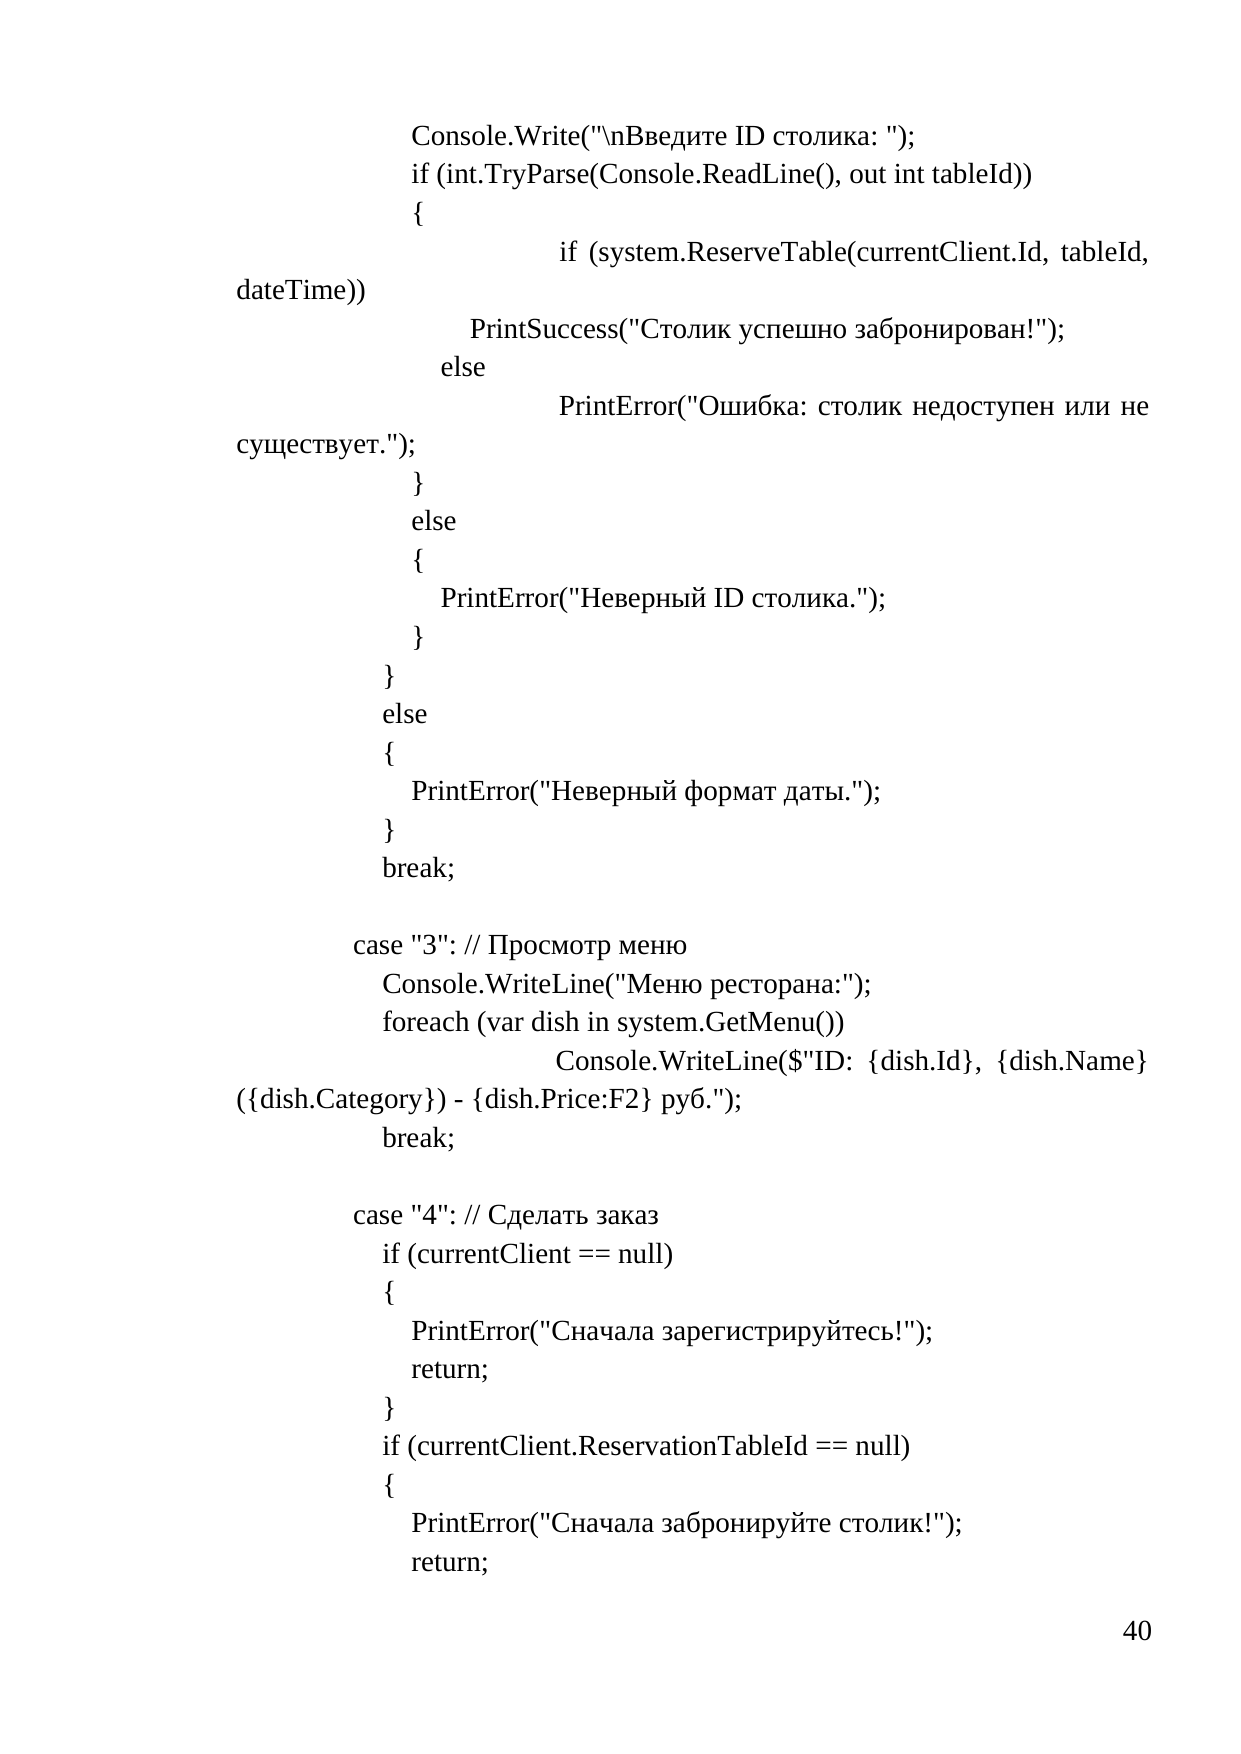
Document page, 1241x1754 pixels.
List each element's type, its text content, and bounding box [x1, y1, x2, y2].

list { [236, 195, 1152, 229]
list PrintError("Неверный формат даты."); [236, 773, 1152, 807]
list if (currentClient == null) [236, 1236, 1152, 1269]
list } [236, 812, 1152, 845]
list } [236, 619, 1152, 653]
list Console.WriteLine("Меню ресторана:"); [236, 966, 1152, 999]
list PrintSuccess("Столик успешно забронирован!"); [236, 311, 1152, 344]
list return; [236, 1351, 1152, 1385]
list { [236, 735, 1152, 768]
list case "4": // Сделать заказ [236, 1197, 1152, 1231]
list if (currentClient.ReservationTableId == null) [236, 1428, 1152, 1462]
list PrintError("Ошибка: столик недоступен или не существует."); [236, 388, 1152, 460]
list } [236, 658, 1152, 691]
list } [236, 1390, 1152, 1423]
list { [236, 1467, 1152, 1501]
list PrintError("Сначала забронируйте столик!"); [236, 1506, 1152, 1539]
list else [236, 349, 1152, 383]
list case "3": // Просмотр меню [236, 927, 1152, 961]
list return; [236, 1544, 1152, 1578]
list else [236, 696, 1152, 730]
list } [236, 465, 1152, 498]
list else [236, 503, 1152, 537]
list PrintError("Неверный ID столика."); [236, 581, 1152, 614]
list Console.Write("\nВведите ID столика: "); [236, 118, 1152, 152]
list { [236, 1274, 1152, 1308]
list { [236, 542, 1152, 576]
list if (int.TryParse(Console.ReadLine(), out int tableId)) [236, 157, 1152, 190]
list Console.WriteLine($"ID: {dish.Id}, {dish.Name} ({dish.Category}) - {dish.Price:F2} руб."); [236, 1043, 1152, 1115]
list foreach (var dish in system.GetMenu()) [236, 1004, 1152, 1038]
list PrintError("Сначала зарегистрируйтесь!"); [236, 1313, 1152, 1346]
list break; [236, 850, 1152, 884]
list break; [236, 1120, 1152, 1154]
list if (system.ReserveTable(currentClient.Id, tableId, dateTime)) [236, 234, 1152, 306]
